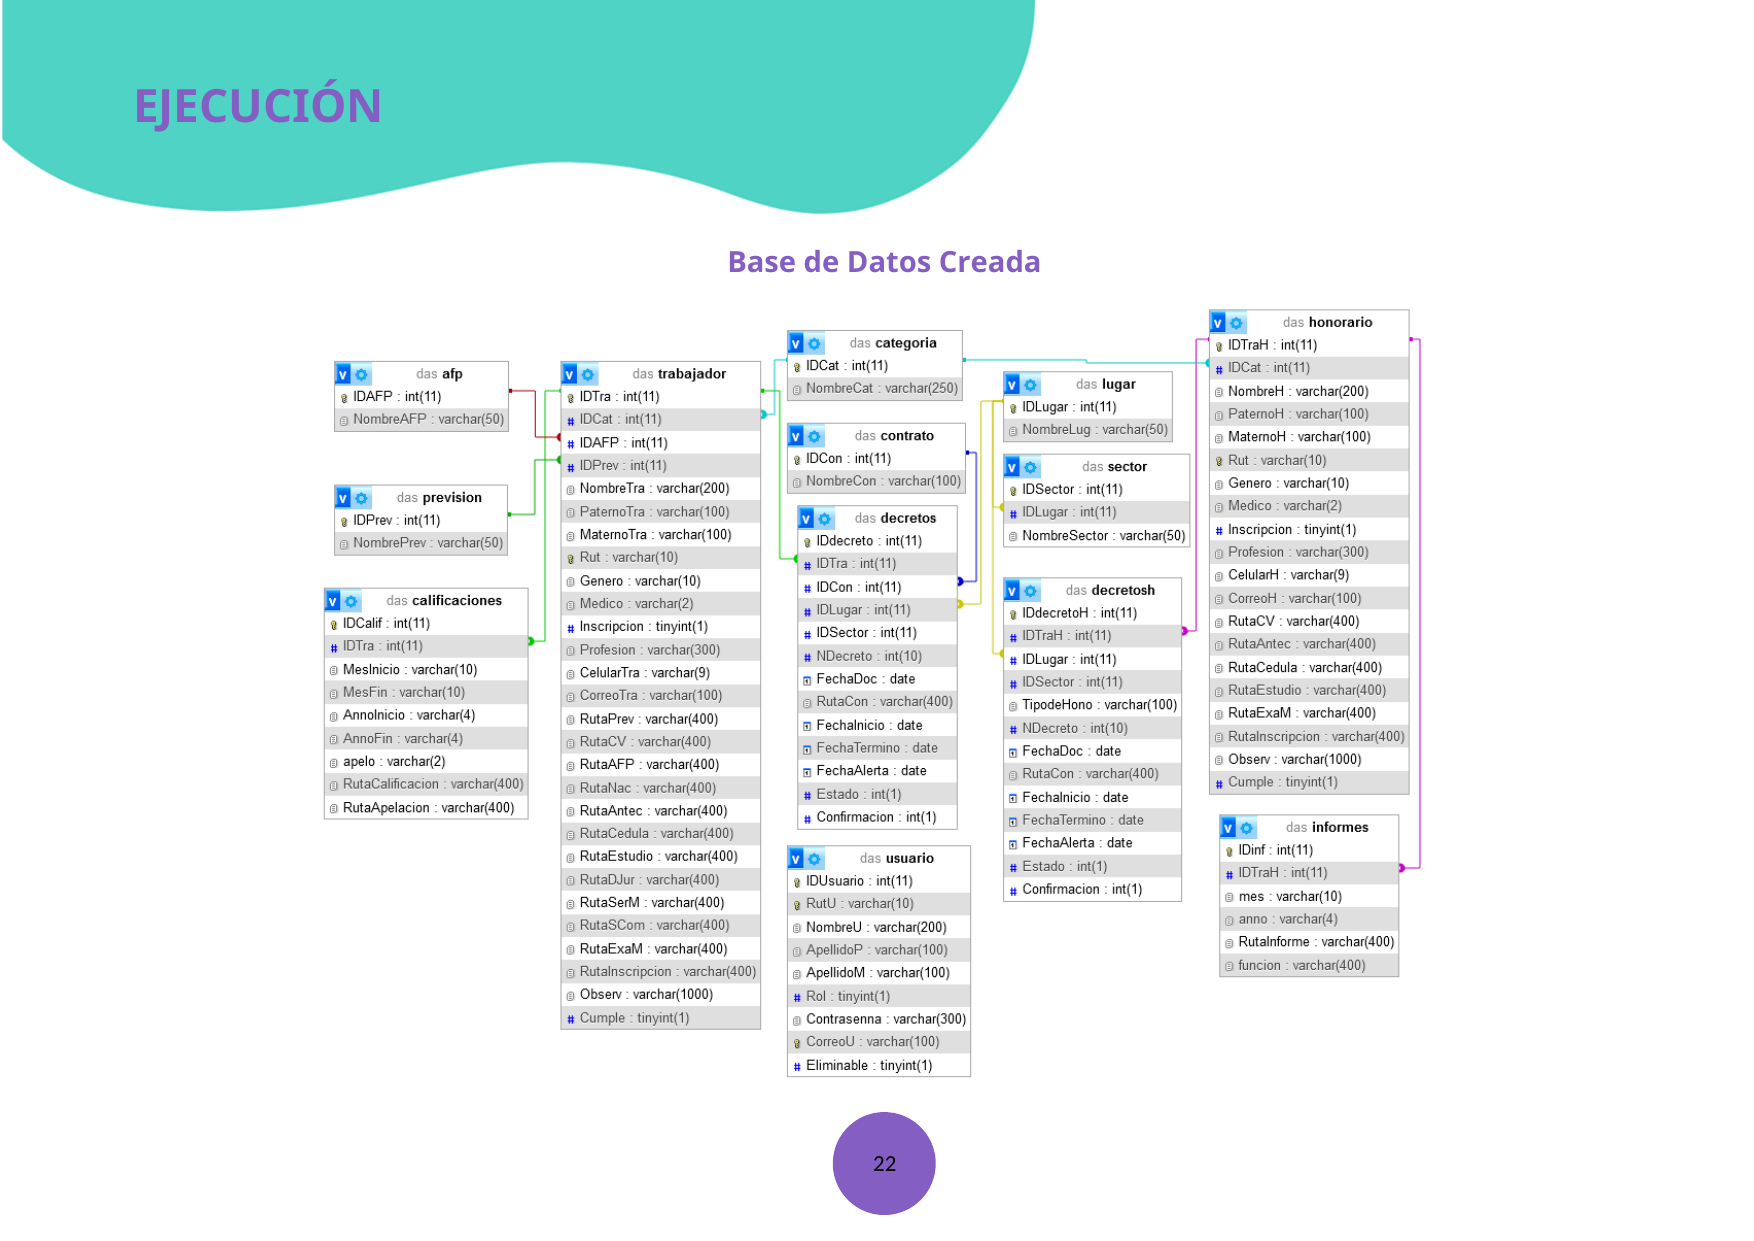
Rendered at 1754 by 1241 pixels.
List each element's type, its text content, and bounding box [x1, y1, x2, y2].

subtitle Base de Datos Creada [133, 242, 1636, 281]
picture [2, 0, 1056, 226]
text EJECUCIÓN [133, 74, 1636, 136]
picture [317, 297, 1438, 1081]
